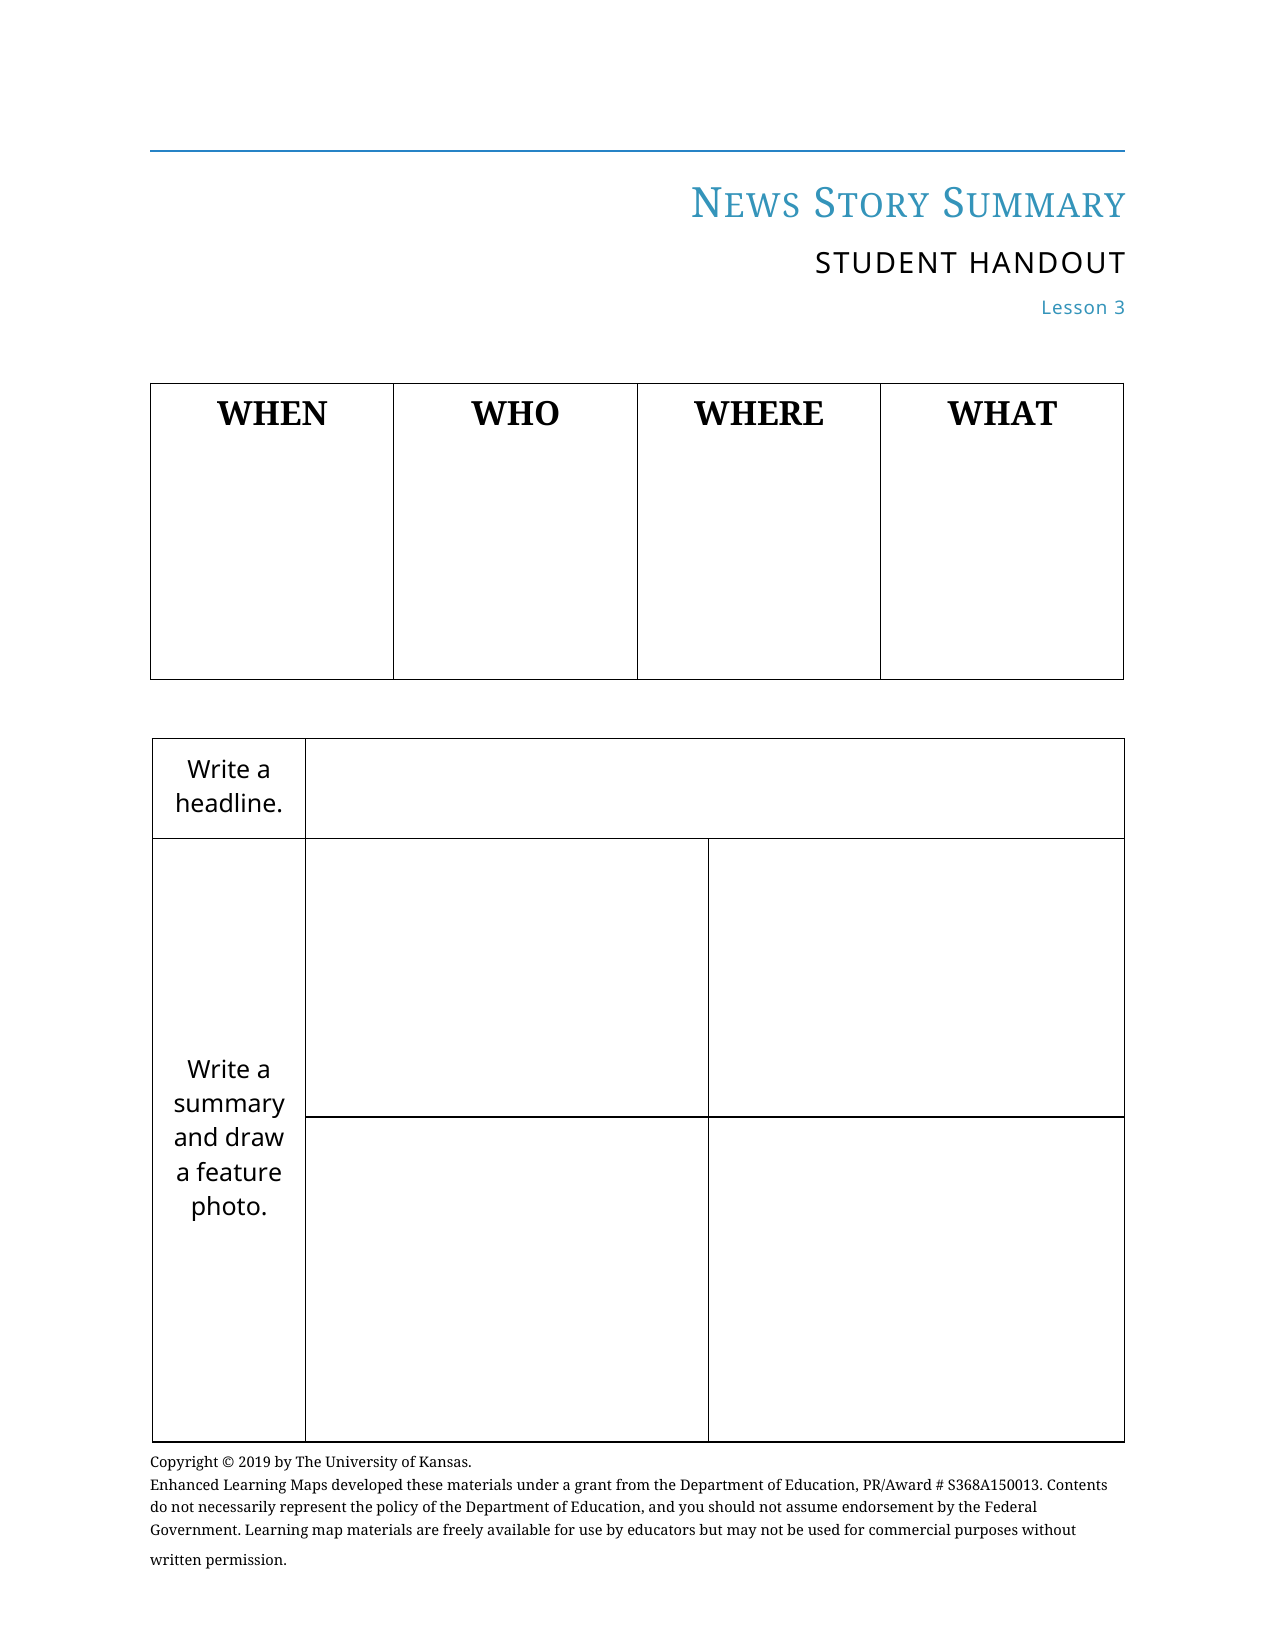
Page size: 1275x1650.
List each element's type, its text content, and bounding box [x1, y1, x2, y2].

title News Story Summary [150, 152, 1125, 230]
table_cell [709, 839, 944, 1116]
table_header WHAT [881, 384, 1123, 679]
table_cell [306, 1118, 708, 1441]
table_header [709, 739, 1124, 838]
table_cell [944, 839, 1124, 1116]
subtitle Lesson 3 [150, 294, 1125, 320]
table_header Write a headline. [153, 739, 305, 838]
table_cell Write a summary and draw a feature photo. [153, 839, 305, 1441]
table_cell [709, 1118, 1124, 1441]
table_header WHERE [638, 384, 880, 679]
title Student Handout [150, 242, 1125, 282]
table_header WHO [394, 384, 637, 679]
table_header [306, 739, 709, 838]
table_cell [306, 839, 708, 1116]
table_header WHEN [151, 384, 393, 679]
